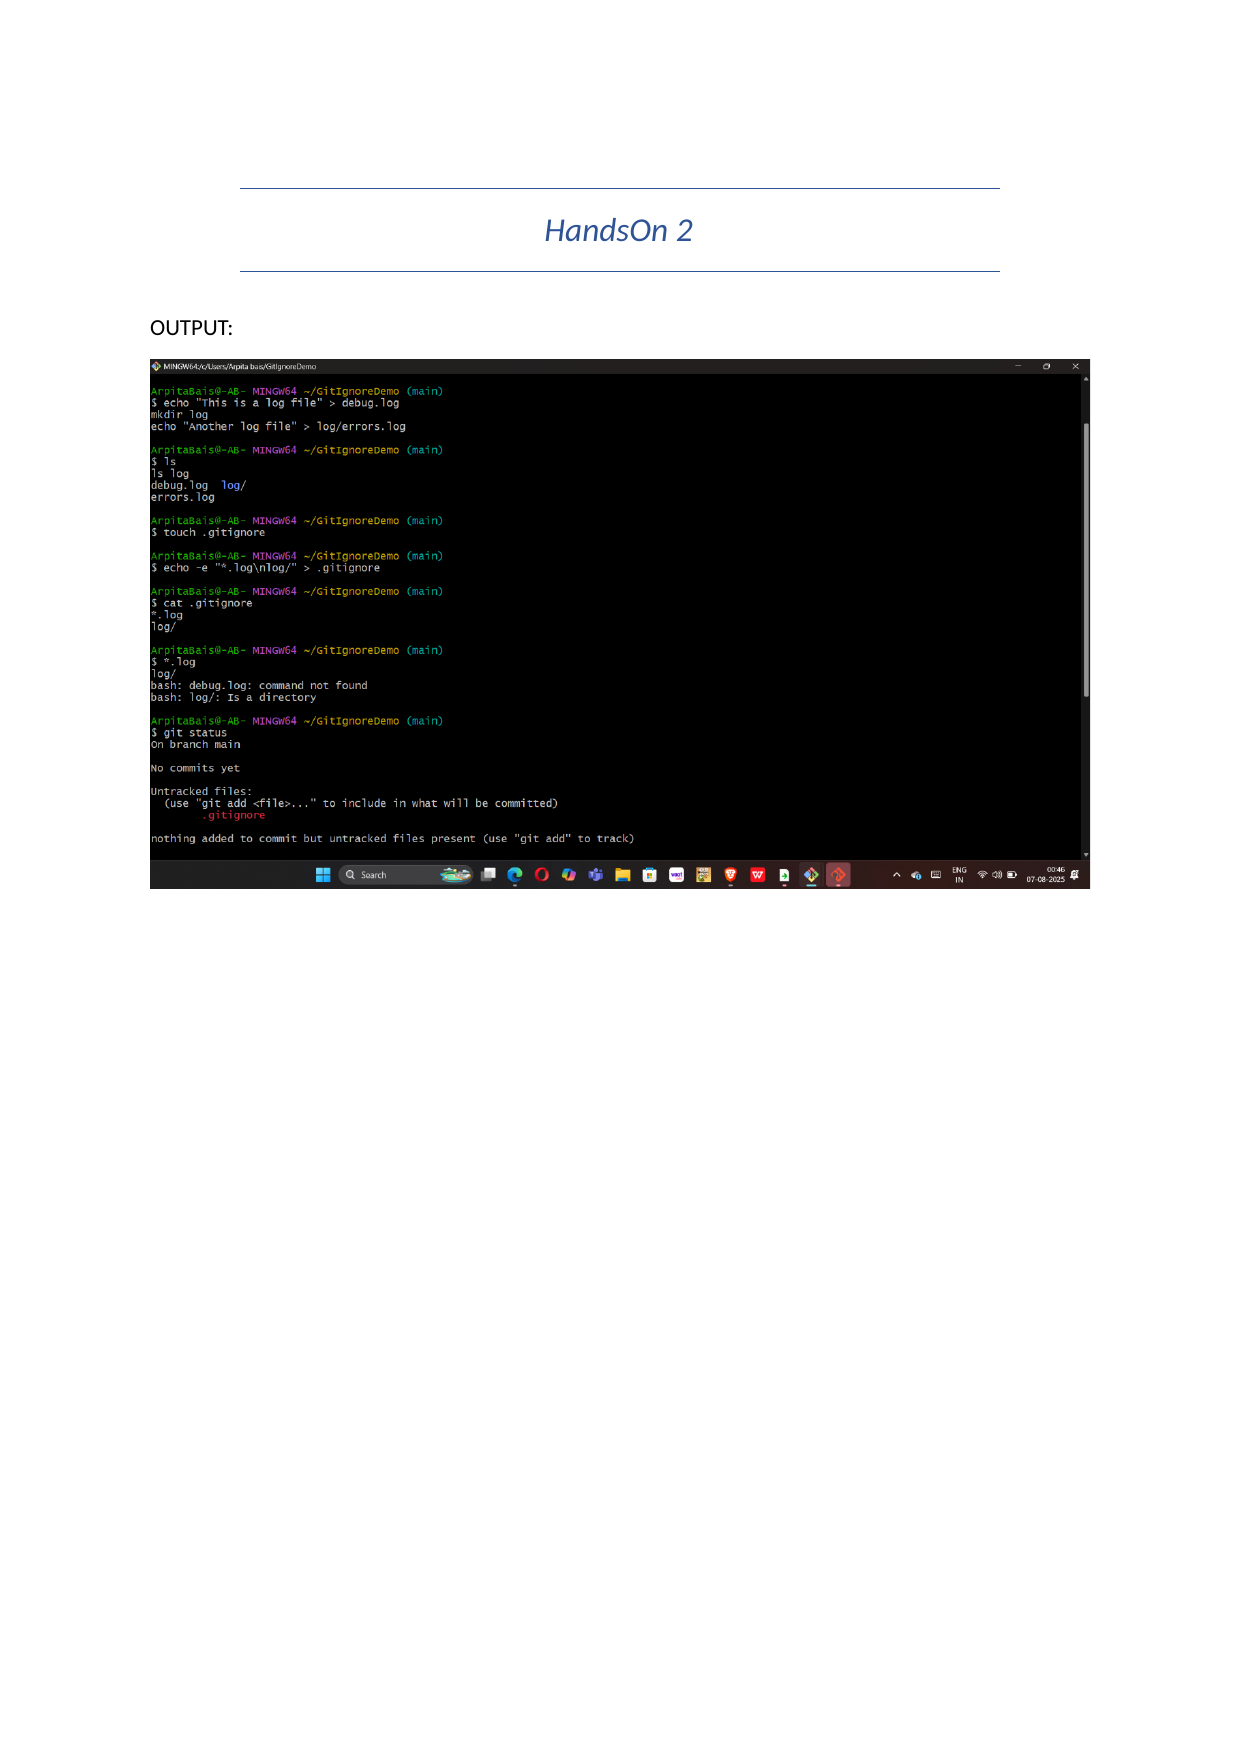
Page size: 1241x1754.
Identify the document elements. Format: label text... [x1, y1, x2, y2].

picture [150, 359, 1091, 889]
text OUTPUT: [150, 313, 1090, 341]
text HandsOn 2 [240, 189, 1000, 271]
